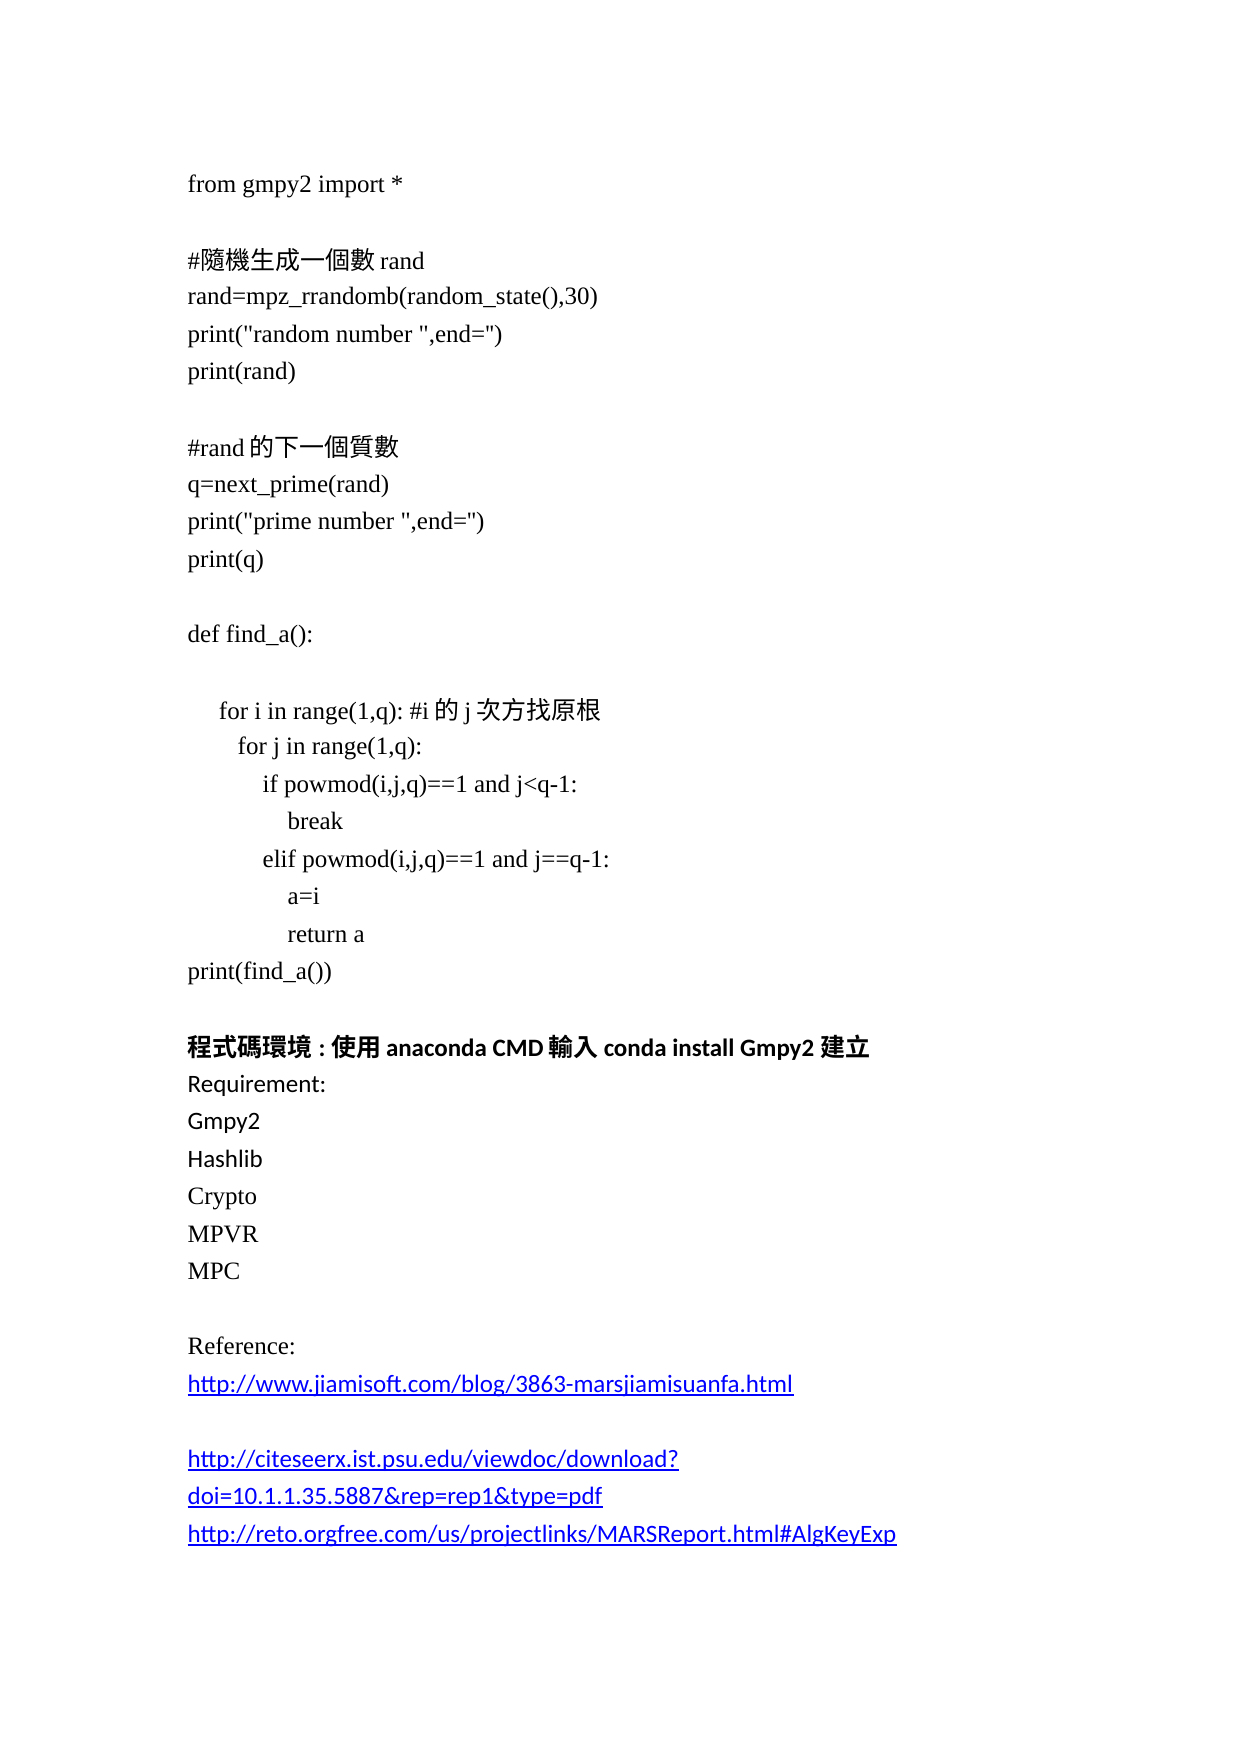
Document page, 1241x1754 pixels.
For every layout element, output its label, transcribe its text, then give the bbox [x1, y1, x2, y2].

text http://reto.orgfree.com/us/projectlinks/MARSReport.html#AlgKeyExp [187, 1514, 1053, 1552]
text for i in range(1,q): #i的j次方找原根 [187, 689, 1053, 727]
text from gmpy2 import * [187, 164, 1053, 202]
text def find_a(): [187, 614, 1053, 652]
text Reference: [187, 1327, 1053, 1364]
text if powmod(i,j,q)==1 and j<q-1: [187, 764, 1053, 802]
text 程式碼環境 : 使用anaconda CMD輸入conda install Gmpy2 建立 [187, 1027, 1053, 1064]
text Gmpy2 [187, 1102, 1053, 1139]
text MPVR [187, 1214, 1053, 1252]
text q=next_prime(rand) [187, 464, 1053, 502]
text Requirement: [187, 1064, 1053, 1102]
text elif powmod(i,j,q)==1 and j==q-1: [187, 839, 1053, 877]
text break [187, 802, 1053, 839]
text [187, 1364, 1053, 1402]
text Hashlib [187, 1139, 1053, 1177]
text return a [187, 914, 1053, 952]
text Crypto [187, 1177, 1053, 1214]
text print("random number ",end='') [187, 314, 1053, 352]
text a=i [187, 877, 1053, 914]
text print(find_a()) [187, 952, 1053, 989]
text rand=mpz_rrandomb(random_state(),30) [187, 277, 1053, 314]
text print("prime number ",end='') [187, 502, 1053, 539]
text print(q) [187, 539, 1053, 577]
text #rand的下一個質數 [187, 427, 1053, 464]
text for j in range(1,q): [187, 727, 1053, 764]
text #隨機生成一個數rand [187, 239, 1053, 277]
text print(rand) [187, 352, 1053, 389]
text MPC [187, 1252, 1053, 1289]
text http://citeseerx.ist.psu.edu/viewdoc/download?doi=10.1.1.35.5887&rep=rep1&type=pdf [187, 1439, 1053, 1514]
